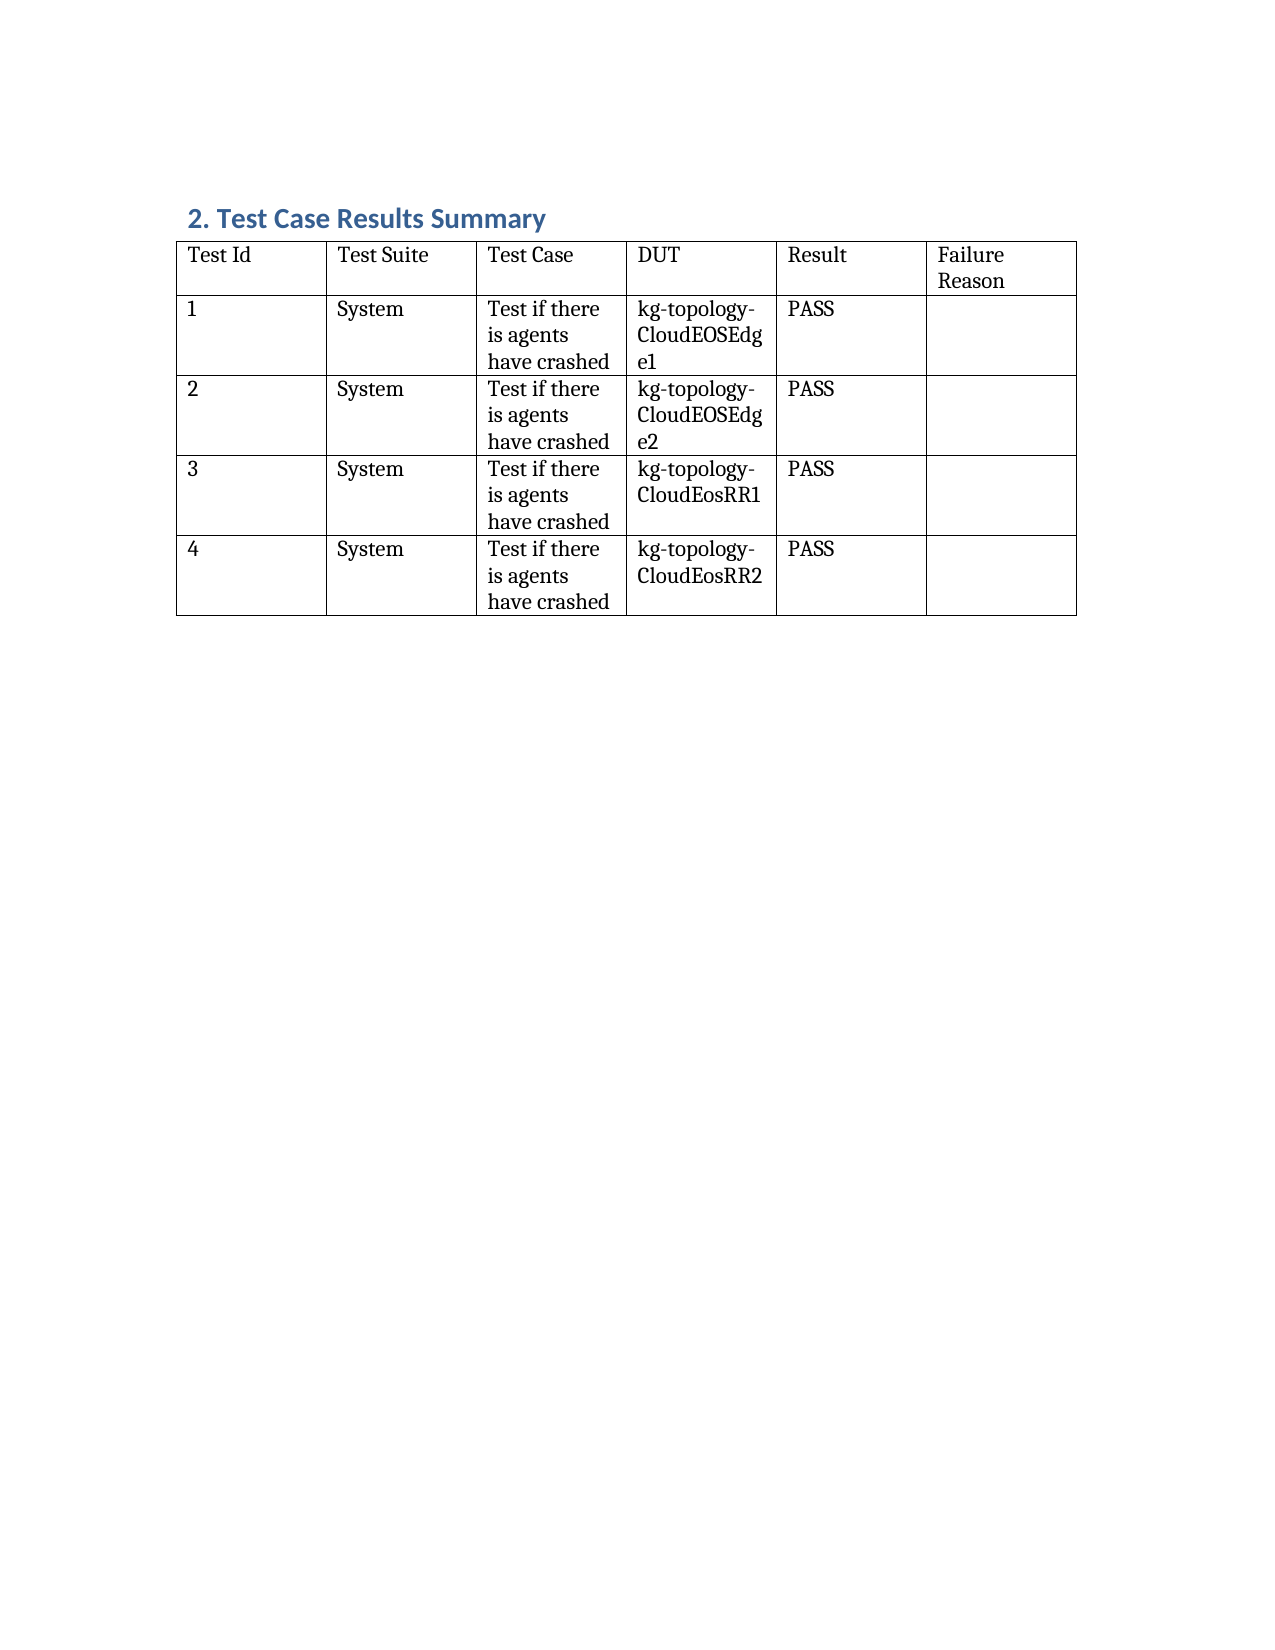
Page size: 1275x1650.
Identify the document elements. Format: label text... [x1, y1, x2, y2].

table_cell [927, 376, 1076, 455]
table_cell kg-topology-CloudEOSEdge1 [627, 296, 776, 375]
table_cell PASS [777, 536, 926, 615]
table_cell System [327, 376, 476, 455]
table_header Test Id [177, 242, 326, 295]
table_header Failure Reason [927, 242, 1076, 295]
table_cell System [327, 296, 476, 375]
table_cell 3 [177, 456, 326, 535]
table_header Test Case [477, 242, 626, 295]
table_cell 4 [177, 536, 326, 615]
table_cell Test if there is agents have crashed [477, 536, 626, 615]
table_cell Test if there is agents have crashed [477, 456, 626, 535]
table_cell kg-topology-CloudEosRR2 [627, 536, 776, 615]
table_cell PASS [777, 296, 926, 375]
table_header DUT [627, 242, 776, 295]
table_header Test Suite [327, 242, 476, 295]
subtitle 2. Test Case Results Summary [187, 200, 1087, 236]
table_header Result [777, 242, 926, 295]
table_cell kg-topology-CloudEOSEdge2 [627, 376, 776, 455]
table_cell 1 [177, 296, 326, 375]
table_cell [927, 456, 1076, 535]
table_cell 2 [177, 376, 326, 455]
table_cell System [327, 536, 476, 615]
table_cell PASS [777, 456, 926, 535]
table_cell System [327, 456, 476, 535]
table_cell [927, 296, 1076, 375]
table_cell kg-topology-CloudEosRR1 [627, 456, 776, 535]
table_cell Test if there is agents have crashed [477, 376, 626, 455]
table_cell PASS [777, 376, 926, 455]
table_cell Test if there is agents have crashed [477, 296, 626, 375]
table_cell [927, 536, 1076, 615]
